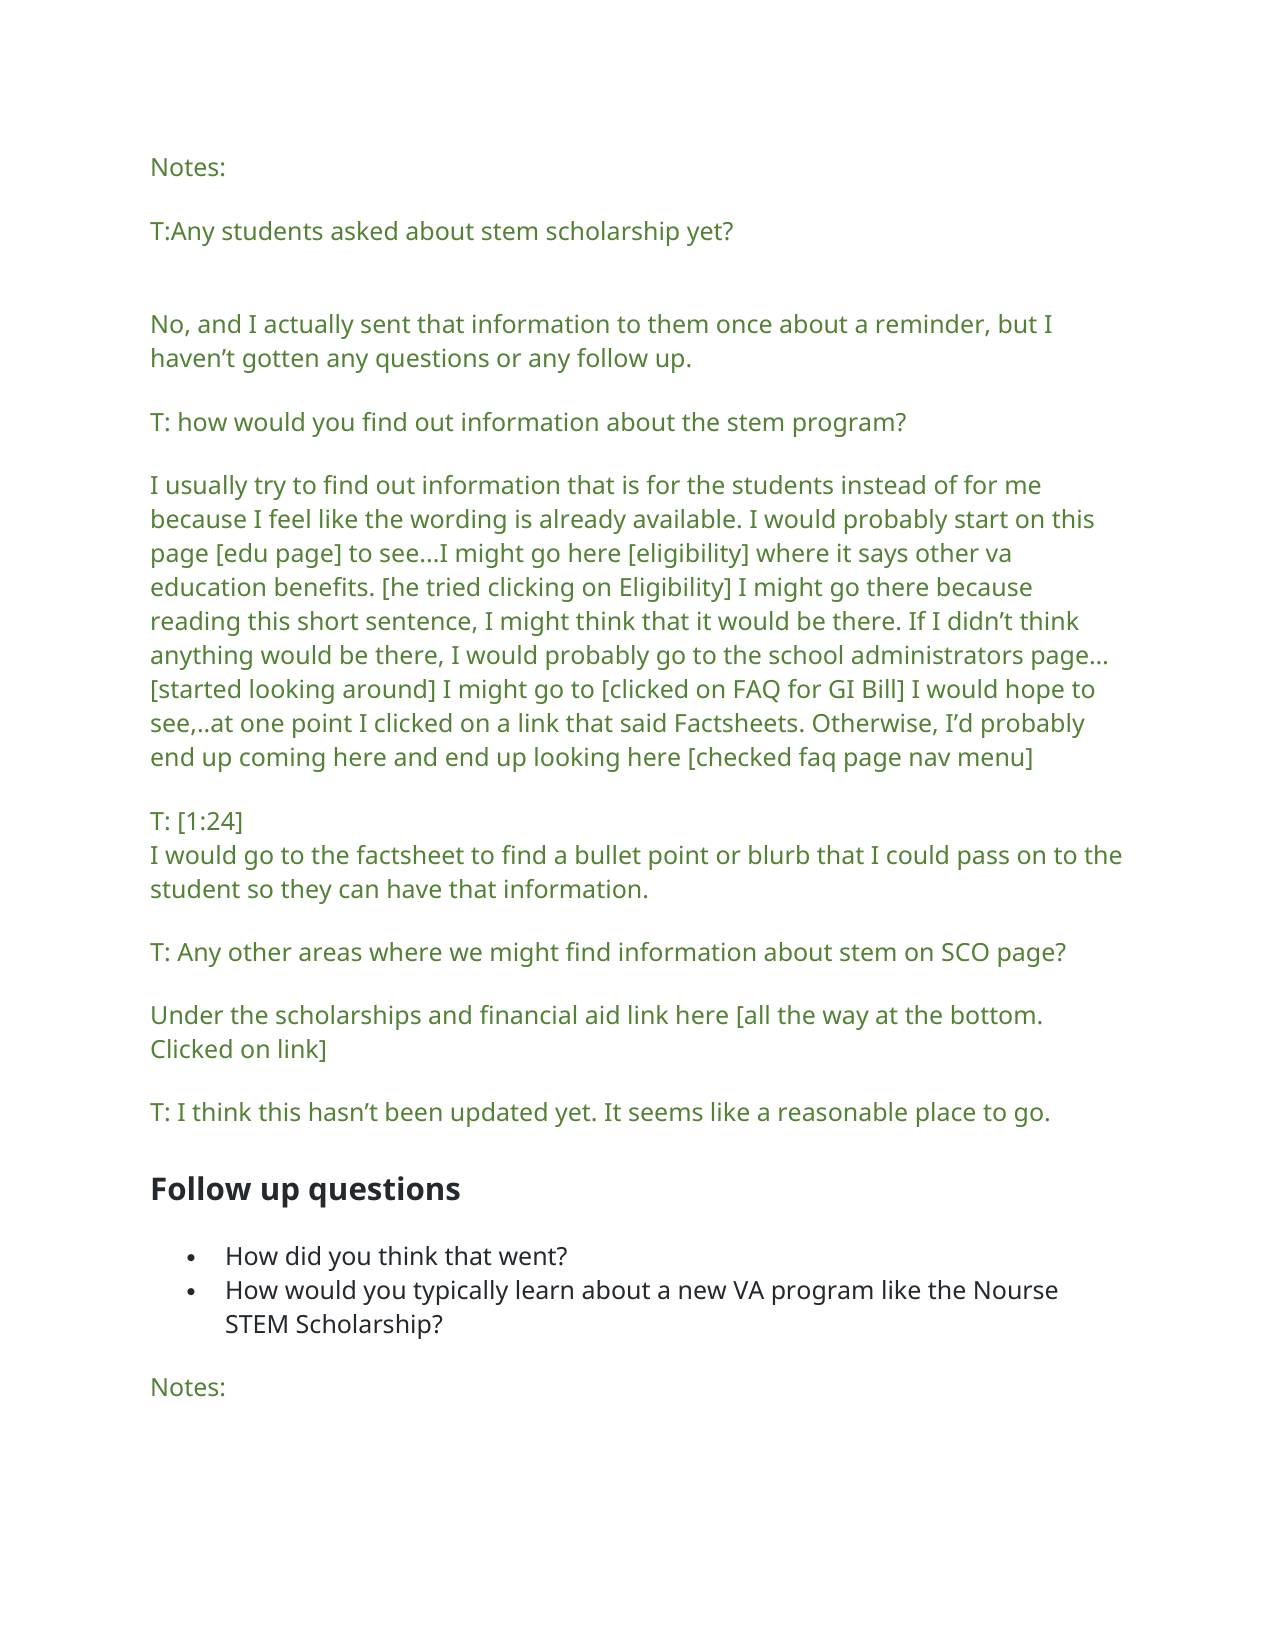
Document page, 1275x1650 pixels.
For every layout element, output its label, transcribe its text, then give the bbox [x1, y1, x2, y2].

text I usually try to find out information that is for the students instead of for me because I feel like the wording is already available. I would probably start on this page [edu page] to see...I might go here [eligibility] where it says other va education benefits. [he tried clicking on Eligibility] I might go there because reading this short sentence, I might think that it would be there. If I didn’t think anything would be there, I would probably go to the school administrators page…[started looking around] I might go to [clicked on FAQ for GI Bill] I would hope to see,..at one point I clicked on a link that said Factsheets. Otherwise, I’d probably end up coming here and end up looking here [checked faq page nav menu] [150, 467, 1125, 774]
text T: [1:24] I would go to the factsheet to find a bullet point or blurb that I could pass on to the student so they can have that information. [150, 803, 1125, 905]
list How did you think that went? [187, 1238, 1125, 1272]
text T: Any other areas where we might find information about stem on SCO page? [150, 934, 1125, 969]
text Under the scholarships and financial aid link here [all the way at the bottom. Clicked on link] [150, 998, 1125, 1066]
text T: how would you find out information about the stem program? [150, 404, 1125, 438]
text Notes: [150, 1370, 1125, 1404]
text T: I think this hasn’t been updated yet. It seems like a reasonable place to go. [150, 1095, 1125, 1129]
text Notes: [150, 150, 1125, 184]
text T:Any students asked about stem scholarship yet? [150, 213, 1125, 278]
text Follow up questions [150, 1167, 1125, 1209]
list How would you typically learn about a new VA program like the Nourse STEM Scholarship? [187, 1272, 1125, 1341]
text No, and I actually sent that information to them once about a reminder, but I haven’t gotten any questions or any follow up. [150, 307, 1125, 375]
